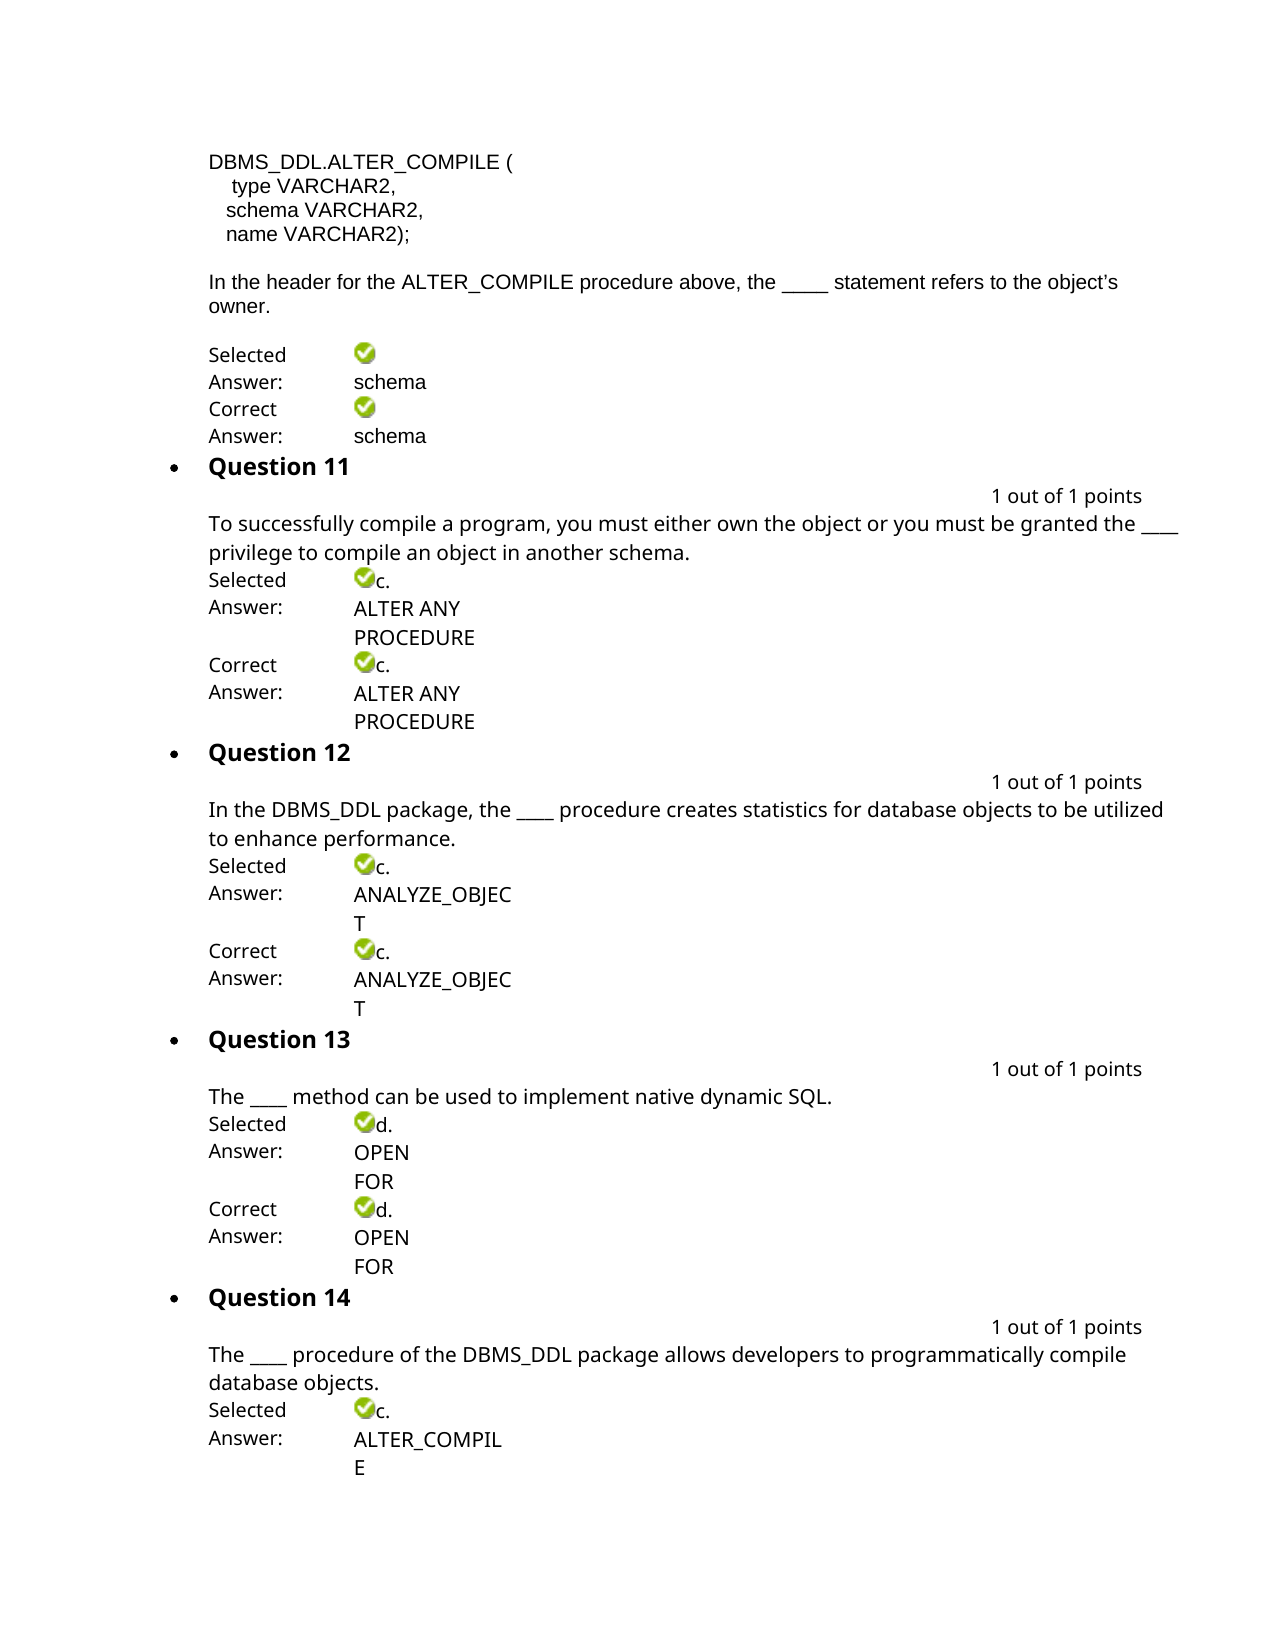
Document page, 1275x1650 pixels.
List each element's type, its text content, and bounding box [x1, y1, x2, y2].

list Question 11 [170, 450, 1137, 482]
picture [353, 1195, 376, 1218]
picture [353, 1110, 376, 1133]
text 1 out of 1 points [208, 769, 1142, 796]
picture [353, 1396, 376, 1419]
text 1 out of 1 points [208, 1313, 1142, 1340]
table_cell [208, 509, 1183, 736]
picture [353, 651, 376, 673]
list Question 12 [170, 736, 1137, 769]
picture [353, 341, 376, 364]
picture [353, 395, 376, 418]
picture [353, 566, 376, 588]
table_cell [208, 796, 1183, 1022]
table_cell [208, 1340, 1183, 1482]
text 1 out of 1 points [208, 482, 1142, 509]
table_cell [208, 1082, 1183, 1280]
list Question 14 [170, 1280, 1137, 1313]
picture [353, 852, 376, 875]
picture [353, 937, 376, 960]
text 1 out of 1 points [208, 1055, 1142, 1082]
list Question 13 [170, 1022, 1137, 1055]
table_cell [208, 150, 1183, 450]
